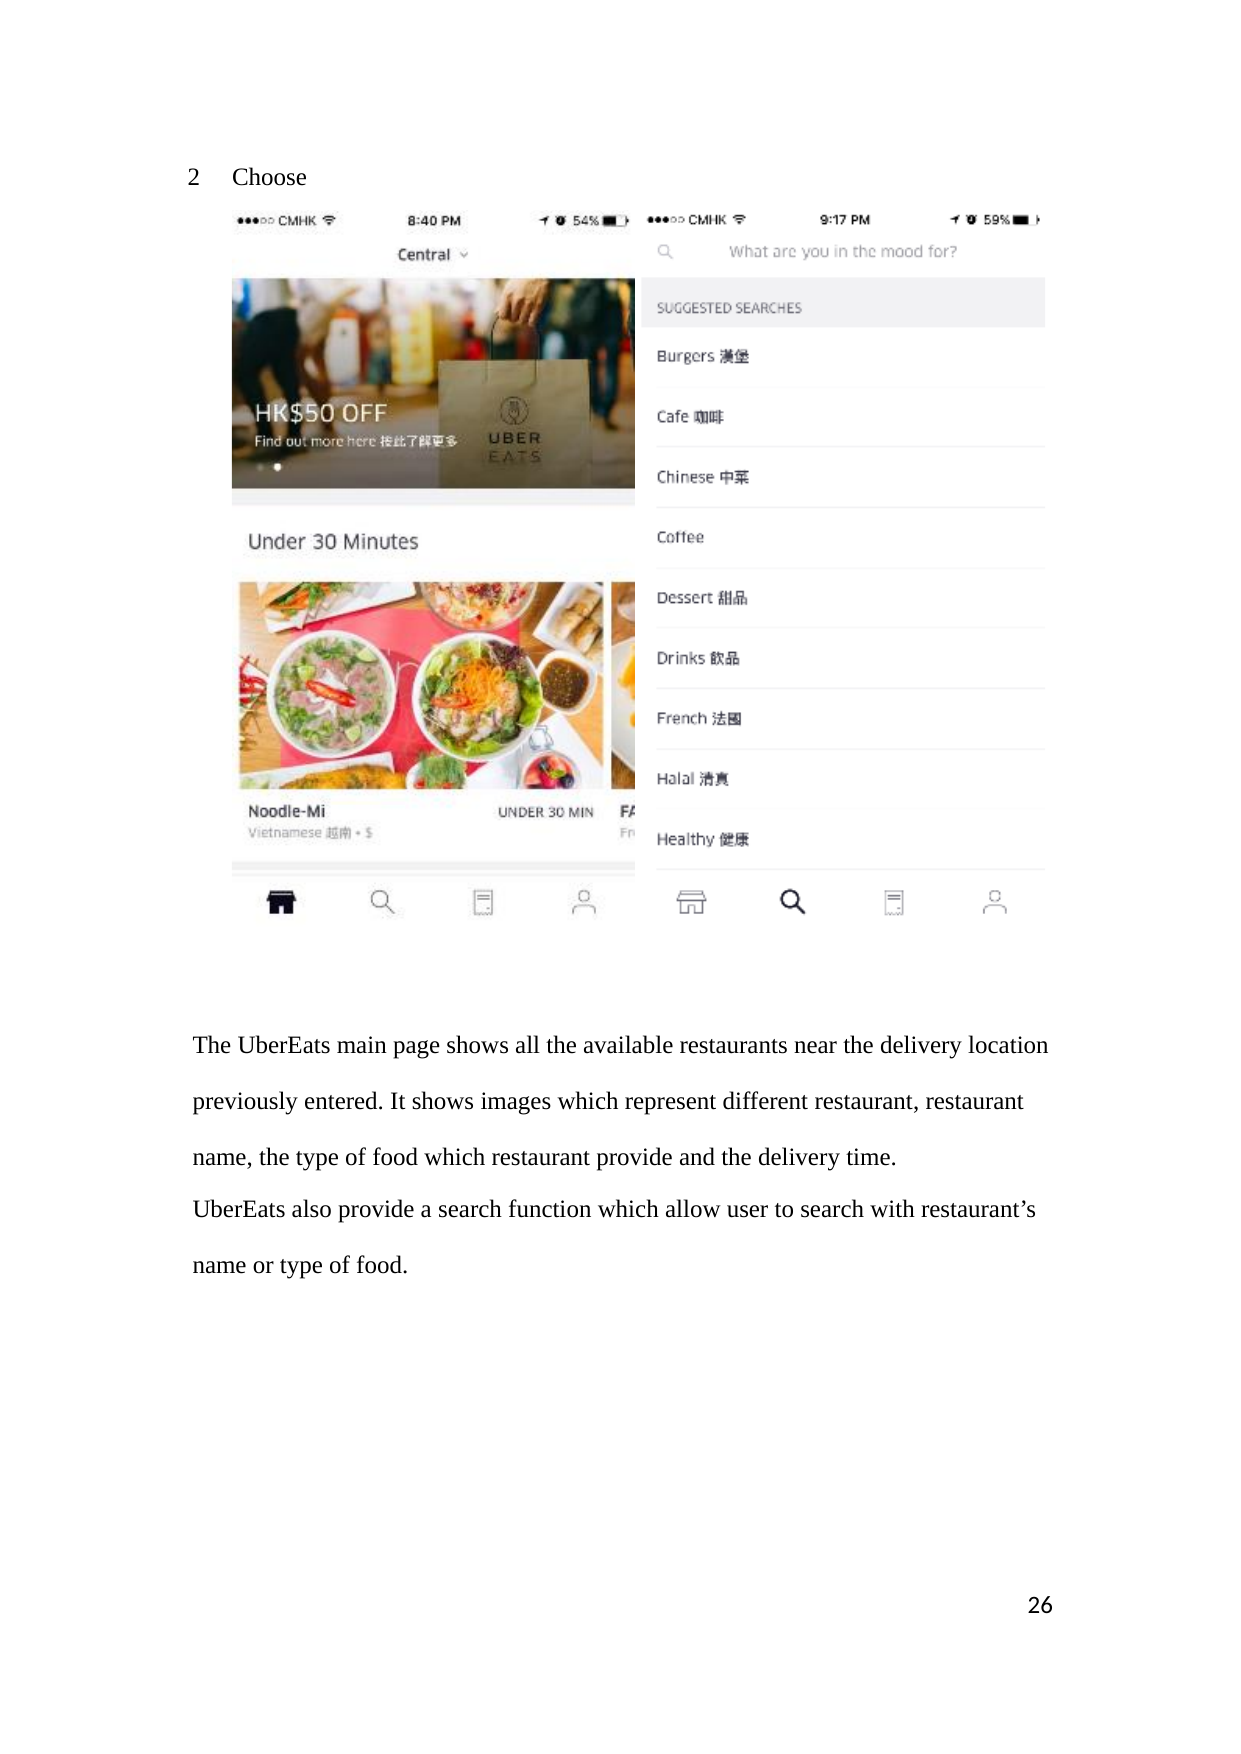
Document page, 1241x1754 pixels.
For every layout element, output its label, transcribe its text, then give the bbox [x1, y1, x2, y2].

text UberEats also provide a search function which allow user to search with restaurant’s name or type of food. [192, 1190, 1053, 1283]
picture [641, 209, 1046, 928]
list Choose [187, 157, 1053, 195]
picture [231, 210, 635, 928]
text The UberEats main page shows all the available restaurants near the delivery location previously entered. It shows images which represent different restaurant, restaurant name, the type of food which restaurant provide and the delivery time. [192, 1025, 1053, 1175]
